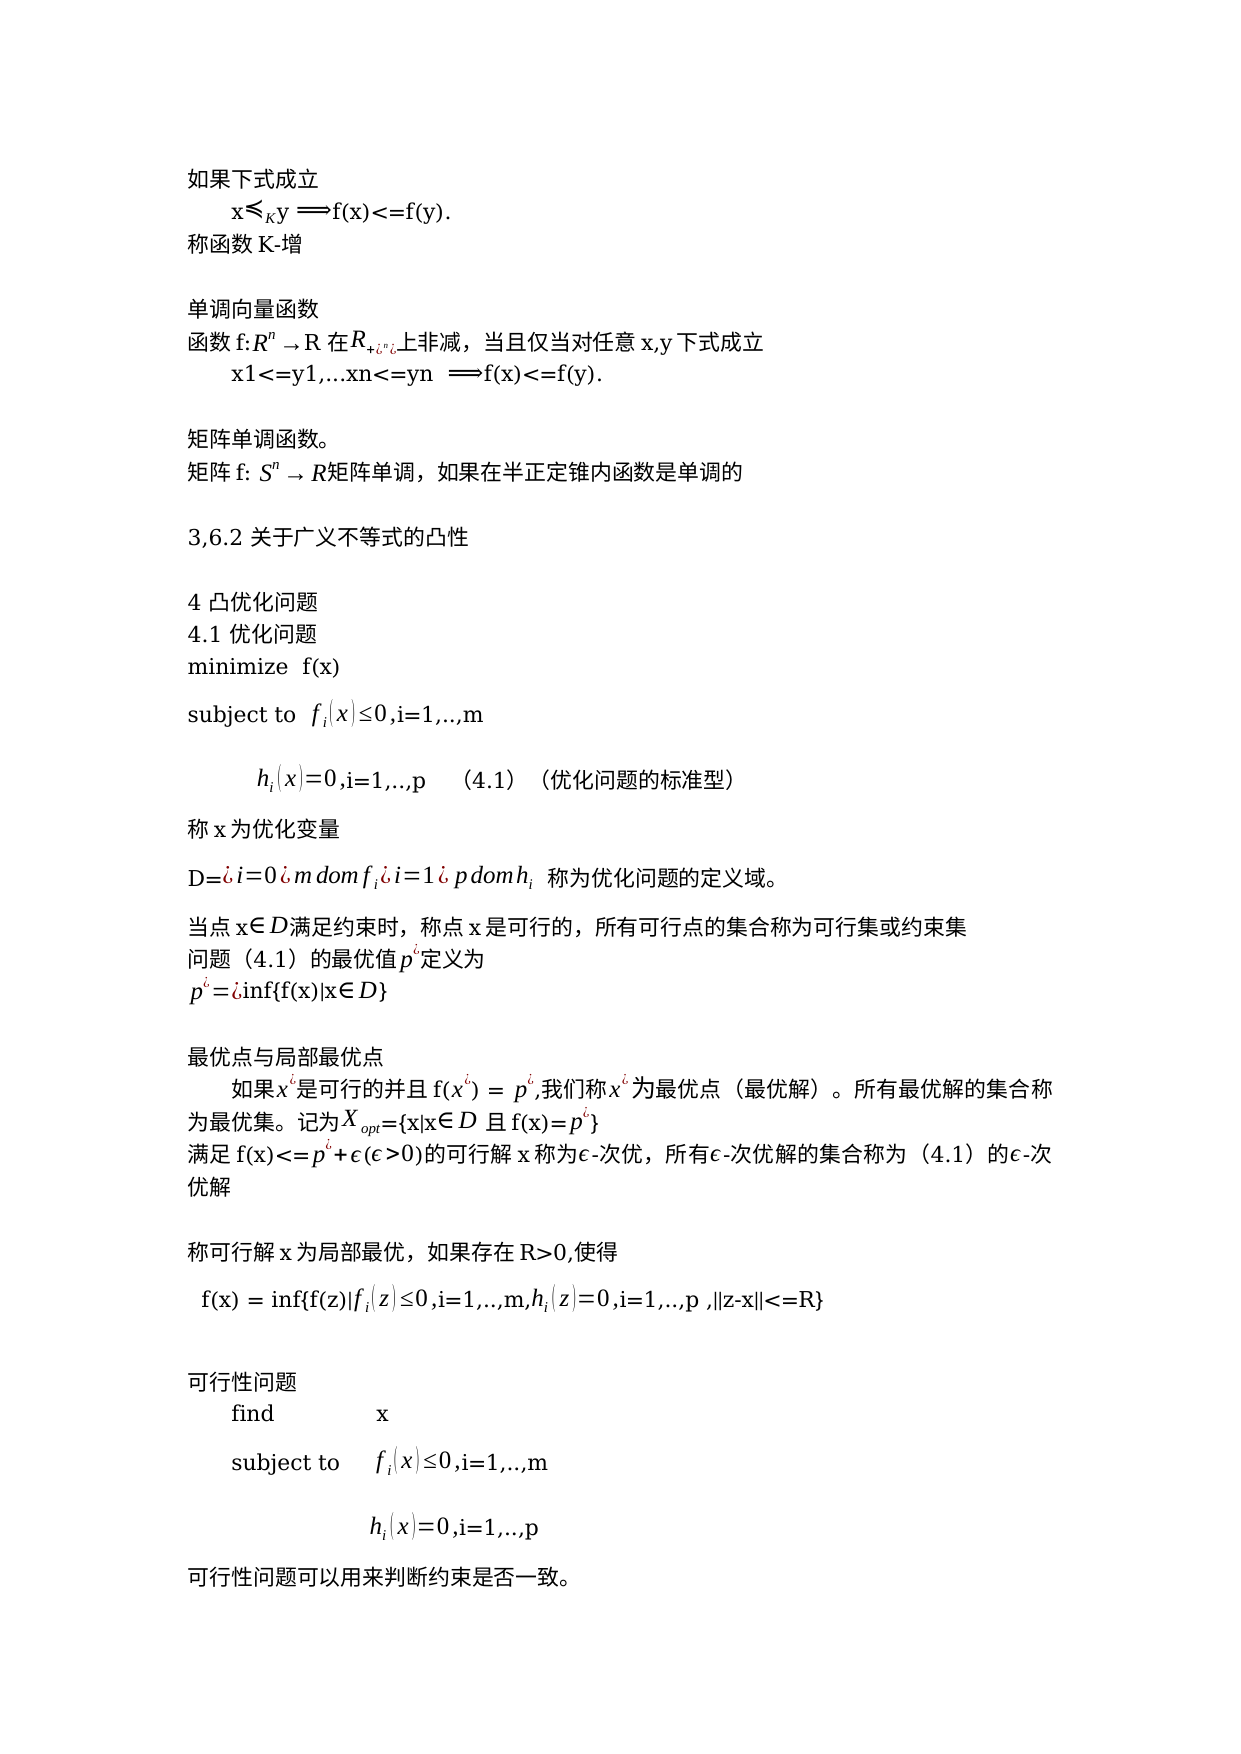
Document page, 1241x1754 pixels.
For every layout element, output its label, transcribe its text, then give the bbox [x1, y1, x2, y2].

text 最优点与局部最优点 [187, 1039, 1053, 1072]
text 如果下式成立 [187, 162, 1053, 194]
text i=1,..,p （4.1）（优化问题的标准型） [187, 747, 1053, 812]
text minimize f(x) [187, 649, 1053, 682]
text x1<=y1,...xn<=yn f(x)<=f(y). [187, 357, 1053, 389]
text 矩阵单调函数。 [187, 422, 1053, 454]
text i=1,..,p [187, 1494, 1053, 1559]
text 4.1 优化问题 [187, 617, 1053, 649]
text 称x为优化变量 [187, 812, 1053, 844]
text 问题（4.1）的最优值定义为 [187, 942, 1053, 974]
text 函数f:R 在上非减，当且仅当对任意x,y下式成立 [187, 324, 1053, 357]
text 3,6.2 关于广义不等式的凸性 [187, 519, 1053, 552]
text 满足f(x)<=()的可行解x称为-次优，所有-次优解的集合称为（4.1）的-次优解 [187, 1137, 1053, 1202]
text 称可行解x为局部最优，如果存在R>0,使得 [187, 1234, 1053, 1267]
text 单调向量函数 [187, 292, 1053, 324]
text 可行性问题 [187, 1364, 1053, 1397]
text D= 称为优化问题的定义域。 [187, 844, 1053, 909]
text 当点x满足约束时，称点x是可行的，所有可行点的集合称为可行集或约束集 [187, 909, 1053, 942]
text 称函数K-增 [187, 227, 1053, 259]
text 可行性问题可以用来判断约束是否一致。 [187, 1559, 1053, 1592]
text subject to i=1,..,m [187, 682, 1053, 747]
text f(x) = inf{f(z)|i=1,..,m,i=1,..,p ,||z-x||<=R} [187, 1267, 1053, 1332]
text inf{f(x)|x} [187, 974, 1053, 1007]
text 矩阵f: 矩阵单调，如果在半正定锥内函数是单调的 [187, 454, 1053, 487]
text 如果是可行的并且f() = ,我们称最优点（最优解）。所有最优解的集合称为最优集。记为={x|x 且f(x)=} [187, 1072, 1053, 1137]
text find x [187, 1397, 1053, 1429]
text 4 凸优化问题 [187, 584, 1053, 617]
text subject to i=1,..,m [187, 1429, 1053, 1494]
text xy f(x)<=f(y). [187, 194, 1053, 227]
